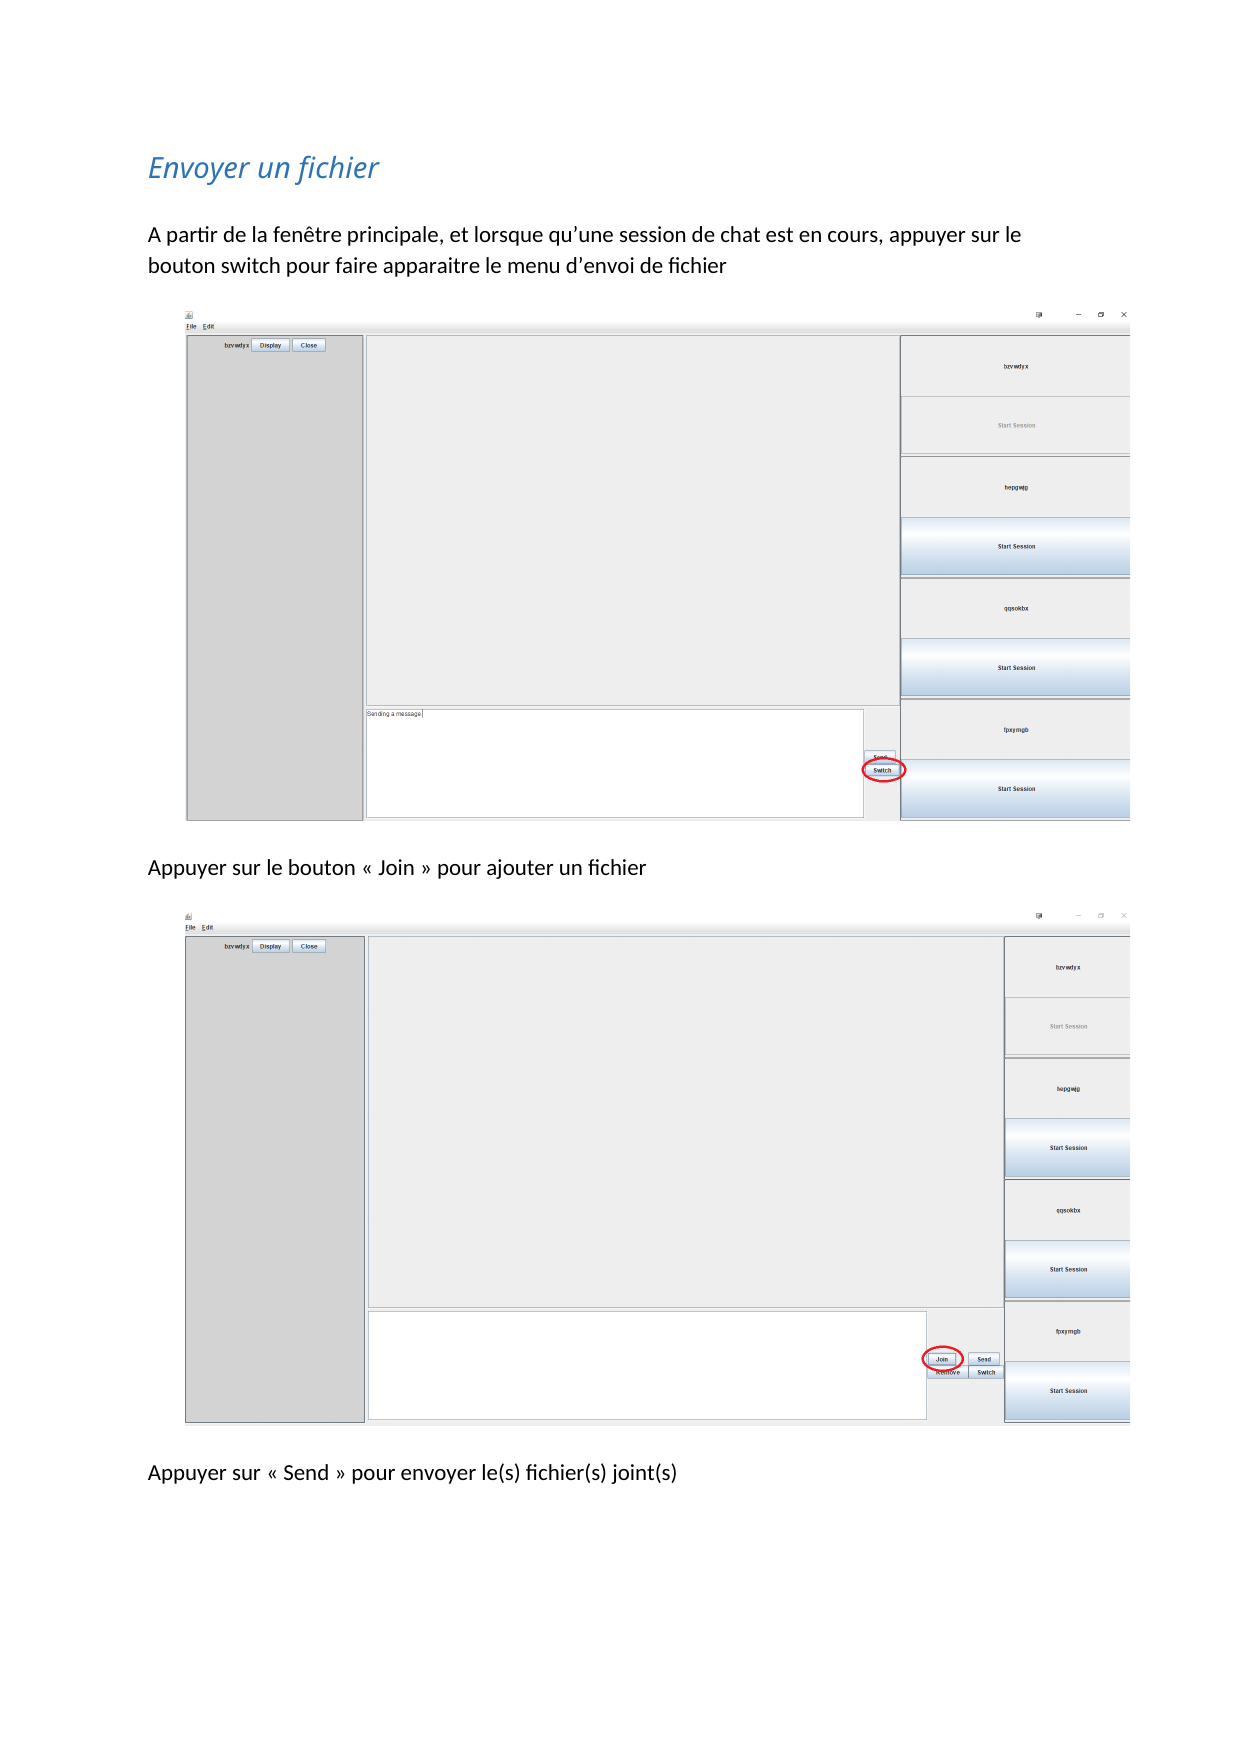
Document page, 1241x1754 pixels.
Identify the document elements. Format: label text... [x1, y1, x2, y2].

text A partir de la fenêtre principale, et lorsque qu’une session de chat est en cours, appuyer sur le bouton switch pour faire apparaitre le menu d’envoi de fichier [148, 221, 1093, 279]
text Appuyer sur le bouton « Join » pour ajouter un fichier [148, 853, 1093, 881]
picture [185, 311, 1130, 821]
text Appuyer sur « Send » pour envoyer le(s) fichier(s) joint(s) [148, 1458, 1093, 1486]
subtitle Envoyer un fichier [148, 148, 1093, 187]
picture [185, 913, 1130, 1426]
